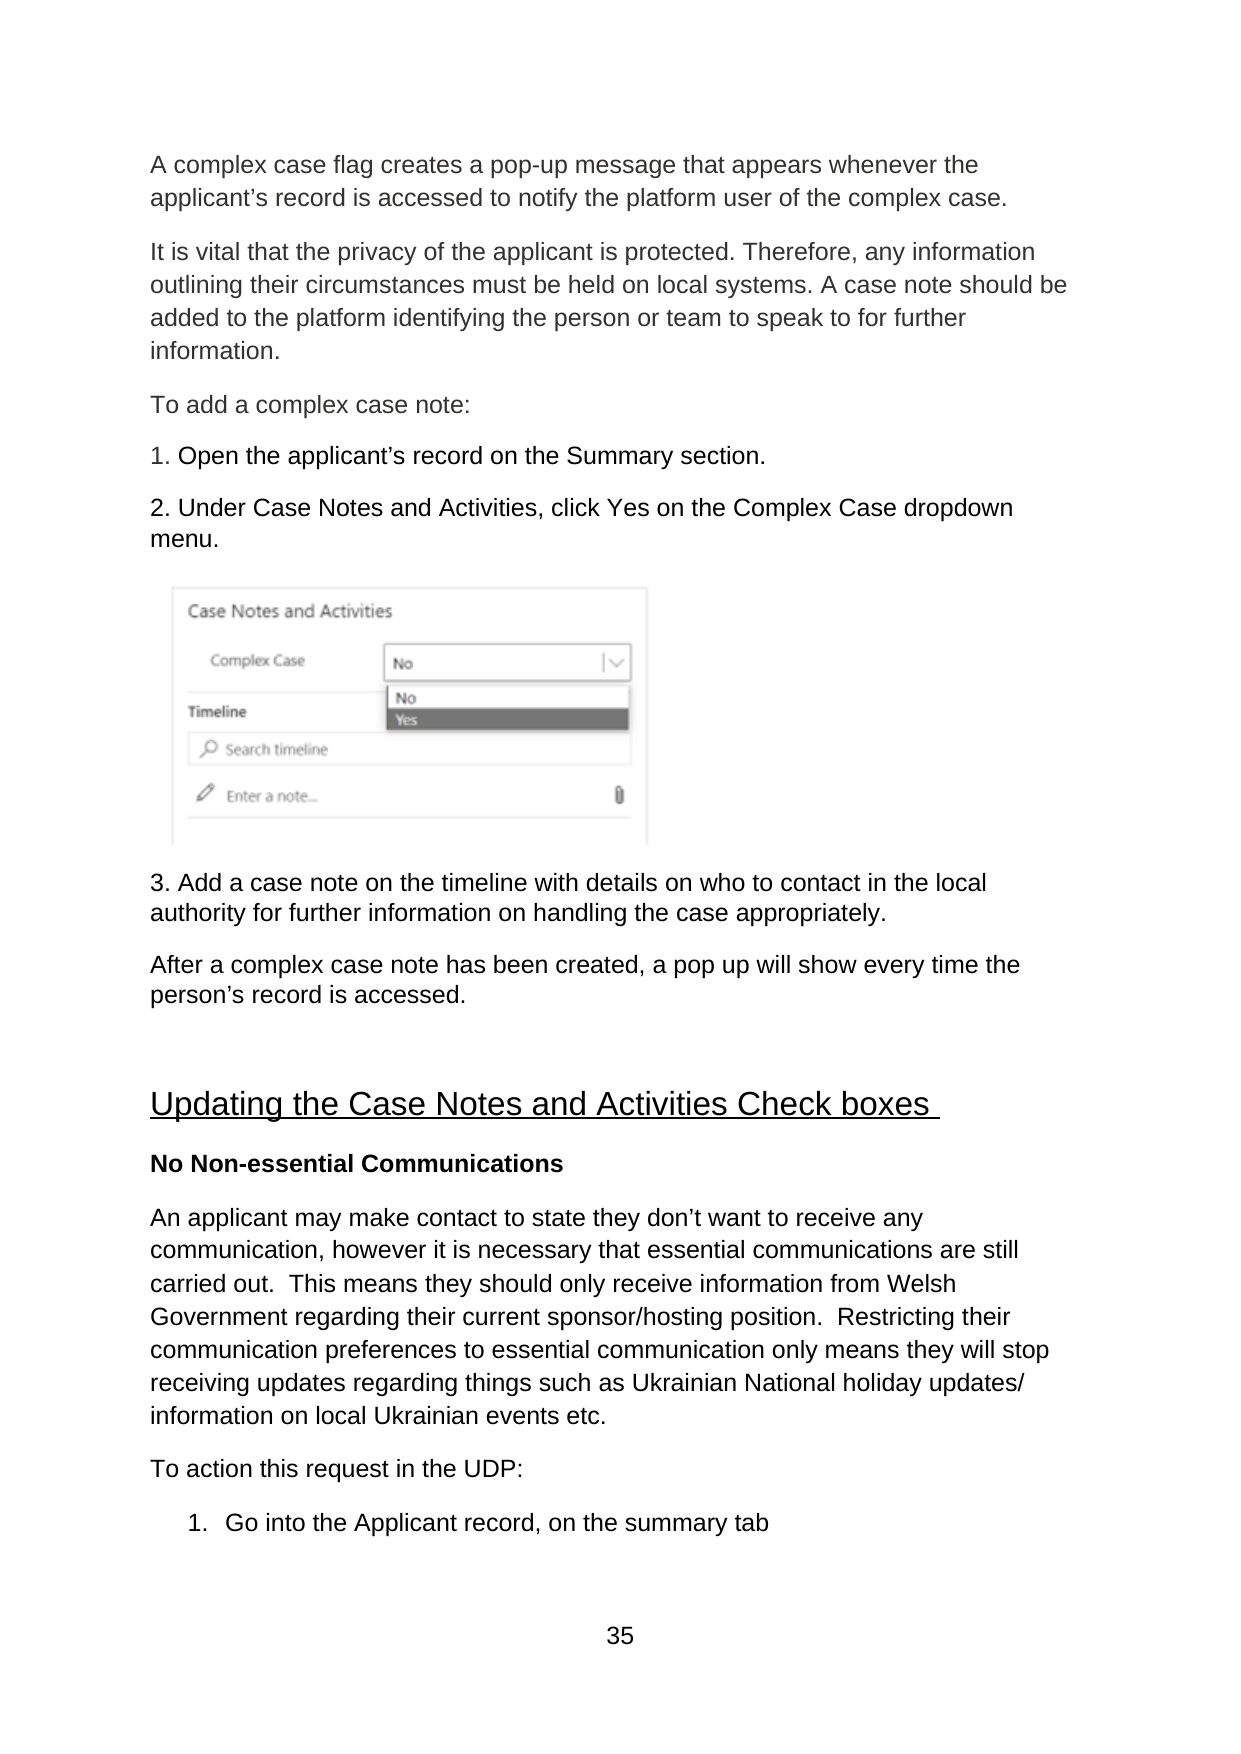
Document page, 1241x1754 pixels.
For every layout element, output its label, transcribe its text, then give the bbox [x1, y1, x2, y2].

text An applicant may make contact to state they don’t want to receive any communication, however it is necessary that essential communications are still carried out. This means they should only receive information from Welsh Government regarding their current sponsor/hosting position. Restricting their communication preferences to essential communication only means they will stop receiving updates regarding things such as Ukrainian National holiday updates/ information on local Ukrainian events etc. [150, 1202, 1090, 1429]
text 2. Under Case Notes and Activities, click Yes on the Complex Case dropdown menu. [150, 493, 1090, 552]
list Go into the Applicant record, on the summary tab [187, 1508, 1090, 1537]
text To add a complex case note: [150, 390, 1090, 418]
text A complex case flag creates a pop-up message that appears whenever the applicant’s record is accessed to notify the platform user of the complex case. [150, 150, 1090, 212]
text To action this request in the UDP: [150, 1454, 1090, 1483]
text No Non-essential Communications [150, 1149, 1090, 1177]
text After a complex case note has been created, a pop up will show every time the person’s record is accessed. [150, 950, 1090, 1009]
text 1. Open the applicant’s record on the Summary section. [150, 441, 1090, 470]
picture [157, 575, 664, 845]
subtitle Updating the Case Notes and Activities Check boxes [150, 1084, 1090, 1122]
text It is vital that the privacy of the applicant is protected. Therefore, any information outlining their circumstances must be held on local systems. A case note should be added to the platform identifying the person or team to speak to for further information. [150, 237, 1090, 365]
text 3. Add a case note on the timeline with details on who to contact in the local authority for further information on handling the case appropriately. [150, 867, 1090, 927]
